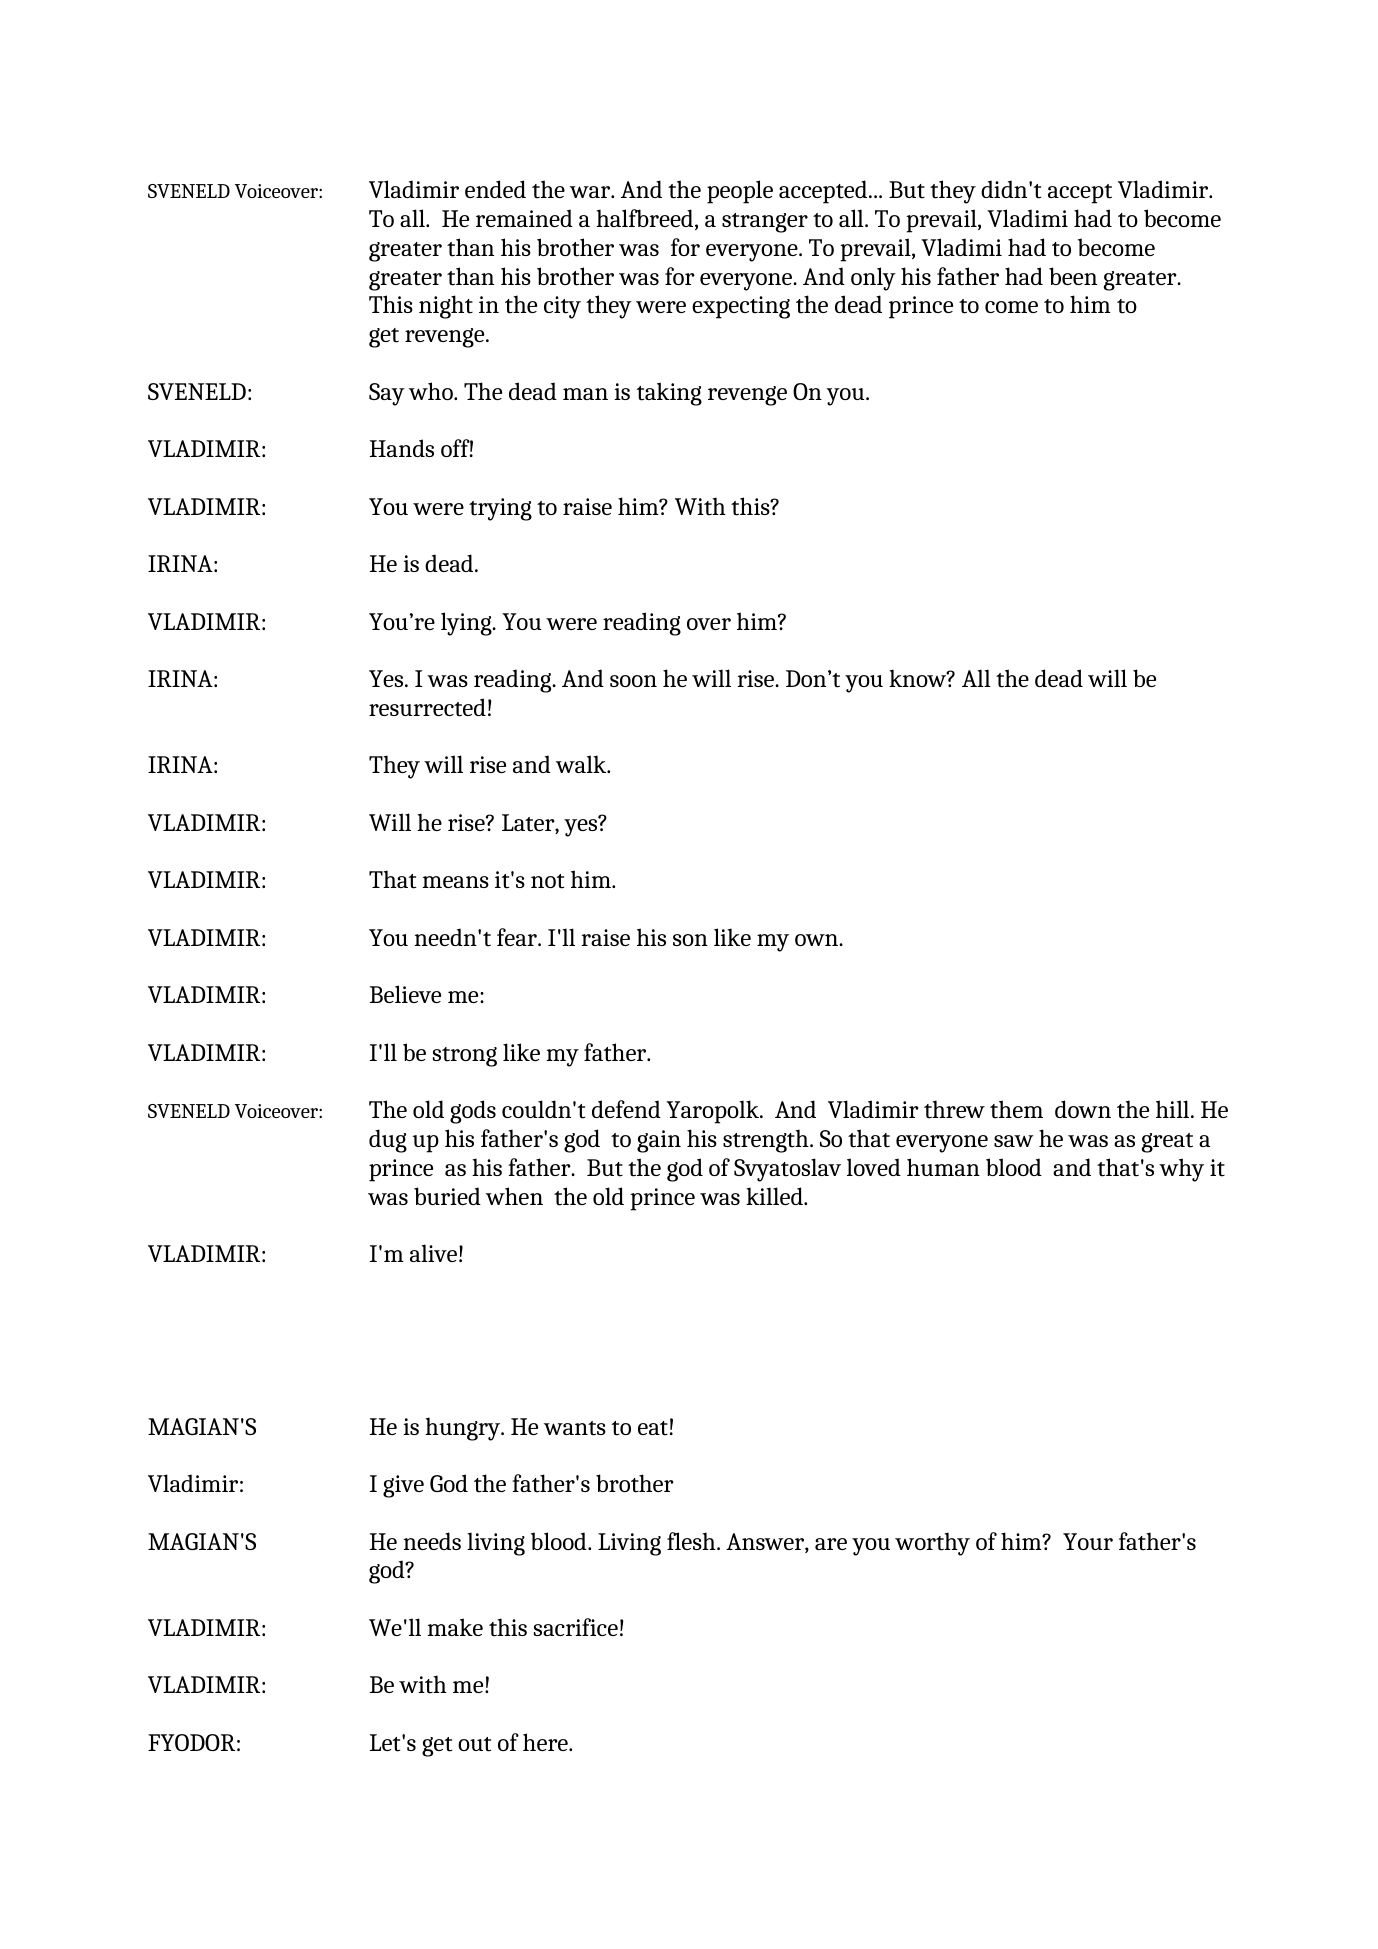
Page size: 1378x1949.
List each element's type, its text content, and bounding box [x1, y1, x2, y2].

text MAGIAN'S He needs living blood. Living flesh. Answer, are you worthy of him? Your father's god? [148, 1528, 1229, 1585]
text FYODOR: Let's get out of here. [148, 1729, 1229, 1758]
text SVENELD Voiceover: Vladimir ended the war. And the people accepted... But they didn't accept Vladimir. To all. He remained a halfbreed, a stranger to all. To prevail, Vladimi had to become greater than his brother was for everyone. To prevail, Vladimi had to become greater than his brother was for everyone. And only his father had been greater. This night in the city they were expecting the dead prince to come to him to get revenge. [148, 176, 1229, 349]
text IRINA: He is dead. [148, 550, 1229, 579]
text VLADIMIR: Be with me! [148, 1671, 1229, 1700]
text VLADIMIR: You needn't fear. I'll raise his son like my own. [148, 924, 1229, 953]
text VLADIMIR: You’re lying. You were reading over him? [148, 608, 1229, 636]
text VLADIMIR: I'll be strong like my father. [148, 1039, 1229, 1068]
text MAGIAN'S He is hungry. He wants to eat! [148, 1413, 1229, 1441]
text SVENELD: Say who. The dead man is taking revenge On you. [148, 378, 1229, 406]
text VLADIMIR: Hands off! [148, 435, 1229, 464]
text VLADIMIR: I'm alive! [148, 1240, 1229, 1269]
text VLADIMIR: Believe me: [148, 981, 1229, 1010]
text VLADIMIR: You were trying to raise him? With this? [148, 493, 1229, 521]
text VLADIMIR: We'll make this sacrifice! [148, 1614, 1229, 1643]
text IRINA: Yes. I was reading. And soon he will rise. Don’t you know? All the dead will be resurrected! [148, 665, 1229, 723]
text VLADIMIR: Will he rise? Later, yes? [148, 809, 1229, 838]
text VLADIMIR: That means it's not him. [148, 866, 1229, 895]
text SVENELD Voiceover: The old gods couldn't defend Yaropolk. And Vladimir threw them down the hill. He dug up his father's god to gain his strength. So that everyone saw he was as great a prince as his father. But the god of Svyatoslav loved human blood and that's why it was buried when the old prince was killed. [148, 1096, 1229, 1211]
text Vladimir: I give God the father's brother [148, 1470, 1229, 1499]
text IRINA: They will rise and walk. [148, 751, 1229, 780]
